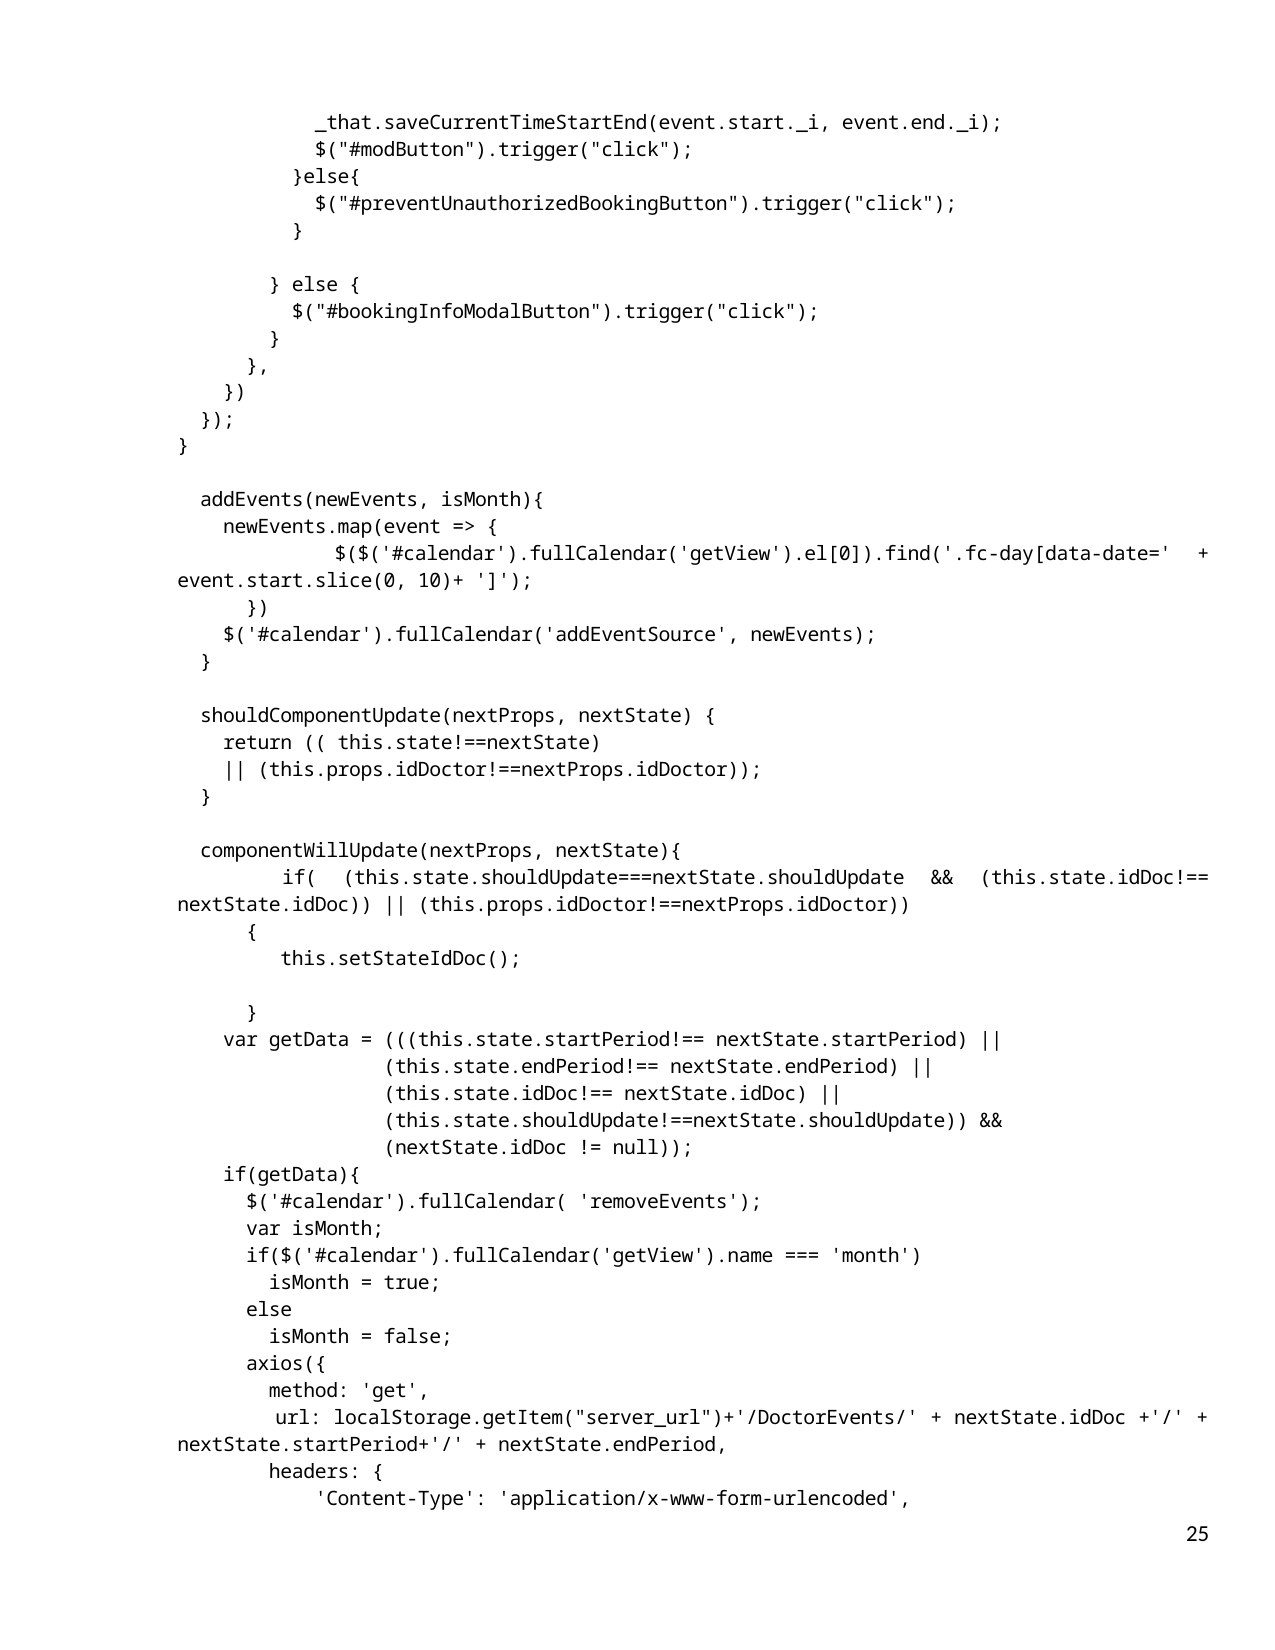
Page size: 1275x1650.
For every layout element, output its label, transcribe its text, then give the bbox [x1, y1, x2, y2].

list addEvents(newEvents, isMonth){ [177, 486, 1209, 513]
list $("#bookingInfoModalButton").trigger("click"); [177, 297, 1209, 324]
list (nextState.idDoc != null)); [177, 1133, 1209, 1160]
list this.setStateIdDoc(); [177, 944, 1209, 971]
list }); [177, 405, 1209, 432]
list $('#calendar').fullCalendar('addEventSource', newEvents); [177, 621, 1209, 648]
list $($('#calendar').fullCalendar('getView').el[0]).find('.fc-day[data-date=' + event.start.slice(0, 10)+ ']'); [177, 540, 1209, 594]
list (this.state.endPeriod!== nextState.endPeriod) || [177, 1052, 1209, 1079]
list newEvents.map(event => { [177, 513, 1209, 540]
list _that.saveCurrentTimeStartEnd(event.start._i, event.end._i); [177, 108, 1209, 135]
list } [177, 782, 1209, 809]
list }) [177, 594, 1209, 621]
list }) [177, 378, 1209, 405]
list shouldComponentUpdate(nextProps, nextState) { [177, 702, 1209, 728]
list return (( this.state!==nextState) [177, 728, 1209, 756]
list $("#modButton").trigger("click"); [177, 135, 1209, 162]
list }, [177, 351, 1209, 378]
list $('#calendar').fullCalendar( 'removeEvents'); [177, 1187, 1209, 1214]
list (this.state.shouldUpdate!==nextState.shouldUpdate)) && [177, 1106, 1209, 1133]
list 'Content-Type': 'application/x-www-form-urlencoded', [177, 1484, 1209, 1511]
list if(getData){ [177, 1160, 1209, 1187]
list } else { [177, 270, 1209, 297]
list $("#preventUnauthorizedBookingButton").trigger("click"); [177, 189, 1209, 216]
list || (this.props.idDoctor!==nextProps.idDoctor)); [177, 756, 1209, 782]
list headers: { [177, 1457, 1209, 1484]
list } [177, 324, 1209, 351]
list if($('#calendar').fullCalendar('getView').name === 'month') [177, 1241, 1209, 1268]
list } [177, 216, 1209, 243]
list if( (this.state.shouldUpdate===nextState.shouldUpdate && (this.state.idDoc!== nextState.idDoc)) || (this.props.idDoctor!==nextProps.idDoctor)) [177, 863, 1209, 917]
list } [177, 998, 1209, 1025]
list componentWillUpdate(nextProps, nextState){ [177, 836, 1209, 863]
list else [177, 1295, 1209, 1322]
list axios({ [177, 1349, 1209, 1376]
list isMonth = true; [177, 1268, 1209, 1295]
list } [177, 648, 1209, 674]
list } [177, 432, 1209, 459]
list url: localStorage.getItem("server_url")+'/DoctorEvents/' + nextState.idDoc +'/' + nextState.startPeriod+'/' + nextState.endPeriod, [177, 1403, 1209, 1457]
list var getData = (((this.state.startPeriod!== nextState.startPeriod) || [177, 1025, 1209, 1052]
list (this.state.idDoc!== nextState.idDoc) || [177, 1079, 1209, 1106]
list }else{ [177, 162, 1209, 189]
list isMonth = false; [177, 1322, 1209, 1349]
list method: 'get', [177, 1376, 1209, 1403]
list var isMonth; [177, 1214, 1209, 1241]
list { [177, 917, 1209, 944]
